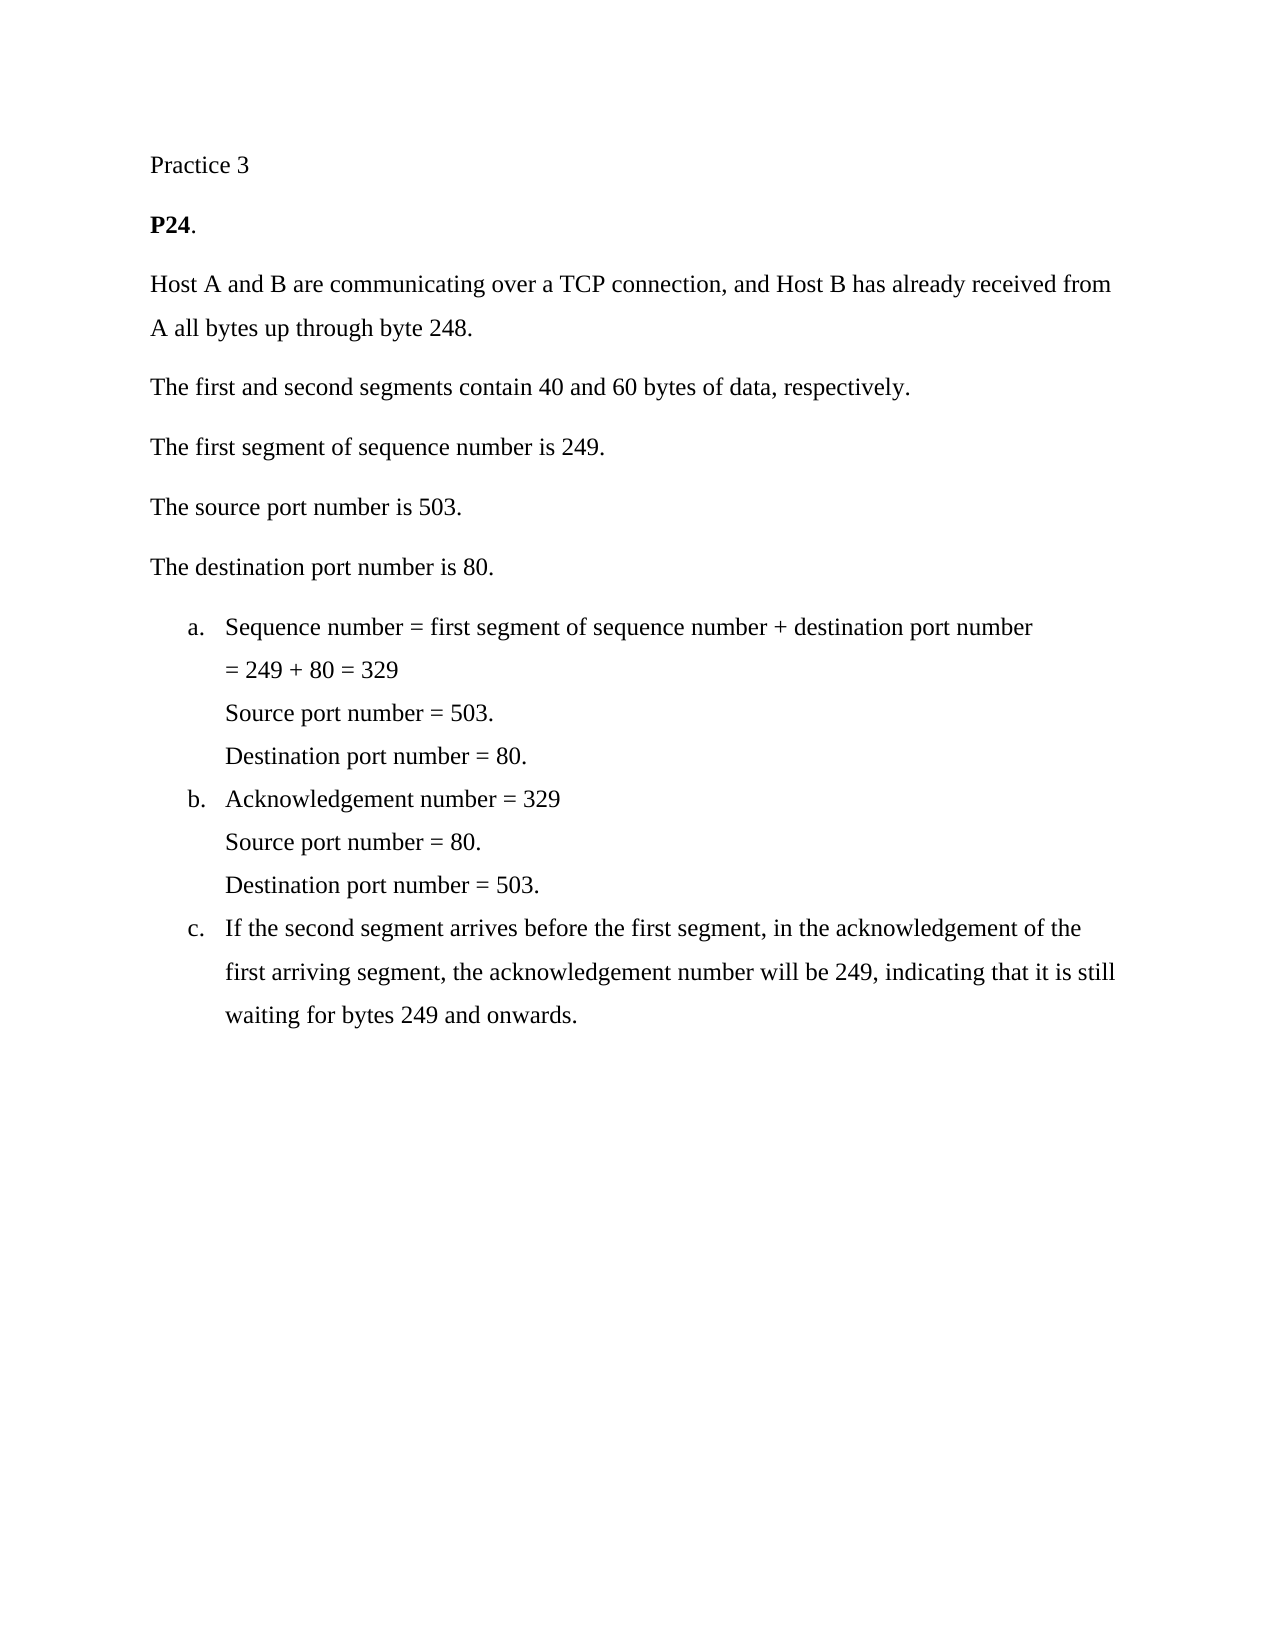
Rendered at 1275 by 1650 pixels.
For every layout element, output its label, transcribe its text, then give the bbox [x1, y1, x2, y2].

list Acknowledgement number = 329 [187, 784, 1125, 813]
list Source port number = 80. [225, 827, 1125, 856]
text The first segment of sequence number is 249. [150, 432, 1125, 461]
list Destination port number = 80. [225, 741, 1125, 770]
text Host A and B are communicating over a TCP connection, and Host B has already received from A all bytes up through byte 248. [150, 269, 1125, 341]
list Destination port number = 503. [225, 870, 1125, 899]
text The source port number is 503. [150, 492, 1125, 521]
list = 249 + 80 = 329 [225, 655, 1125, 683]
text The first and second segments contain 40 and 60 bytes of data, respectively. [150, 372, 1125, 401]
text P24. [150, 210, 1125, 238]
list If the second segment arrives before the first segment, in the acknowledgement of the first arriving segment, the acknowledgement number will be 249, indicating that it is still waiting for bytes 249 and onwards. [187, 913, 1125, 1028]
list Sequence number = first segment of sequence number + destination port number [187, 612, 1125, 640]
text The destination port number is 80. [150, 552, 1125, 581]
text Practice 3 [150, 150, 1125, 179]
list Source port number = 503. [225, 698, 1125, 727]
